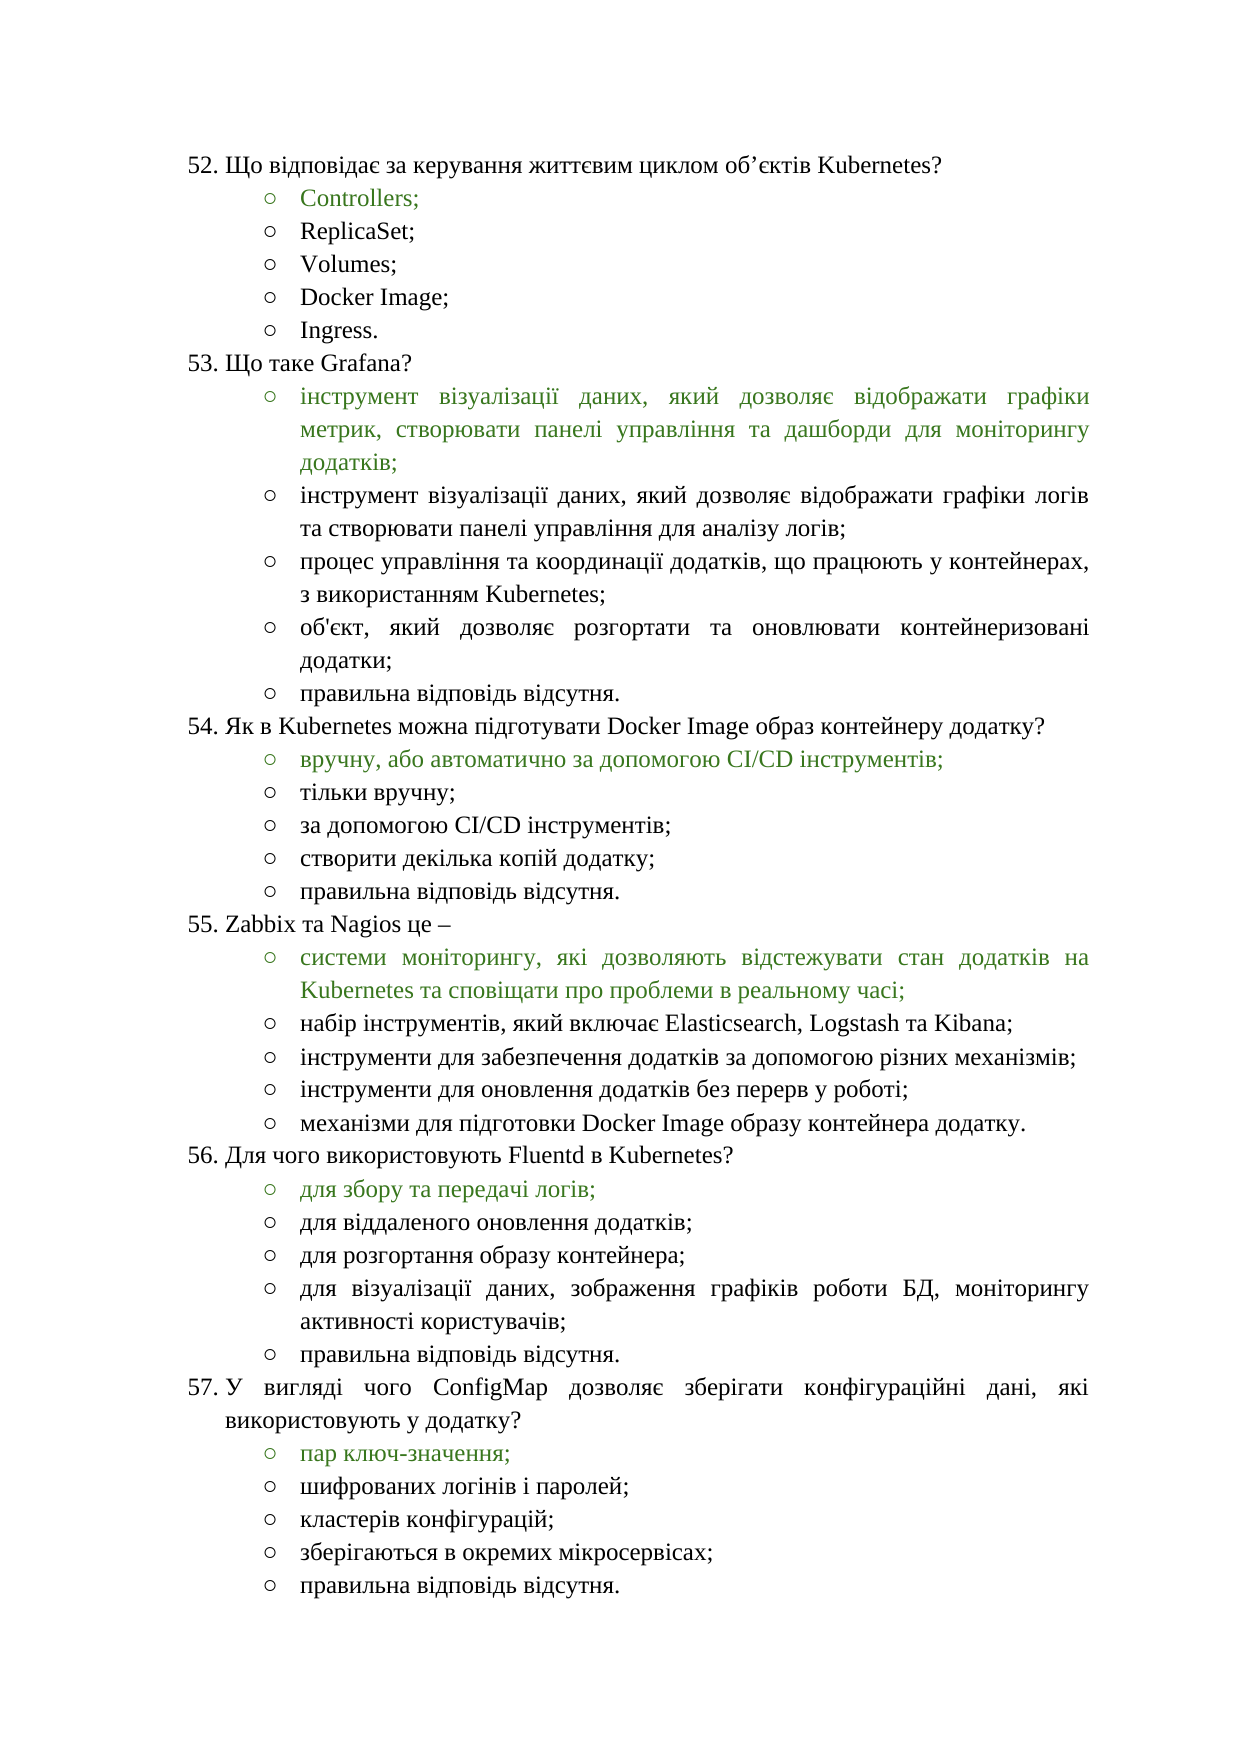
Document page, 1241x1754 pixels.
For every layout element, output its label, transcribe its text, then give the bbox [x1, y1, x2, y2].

list У вигляді чого ConfigMap дозволяє зберігати конфігураційні дані, які використовують у додатку? [187, 1372, 1090, 1433]
list системи моніторингу, які дозволяють відстежувати стан додатків на Kubernetes та сповіщати про проблеми в реальному часі; [262, 942, 1090, 1004]
list Що таке Grafana? [187, 348, 1090, 377]
list набір інструментів, який включає Elasticsearch, Logstash та Kibana; [262, 1008, 1090, 1037]
list шифрованих логінів і паролей; [262, 1471, 1090, 1499]
list Як в Kubernetes можна підготувати Docker Image образ контейнеру додатку? [187, 711, 1090, 740]
list правильна відповідь відсутня. [262, 876, 1090, 905]
list правильна відповідь відсутня. [262, 1339, 1090, 1367]
list за допомогою CI/CD інструментів; [262, 810, 1090, 839]
list зберігаються в окремих мікросервісах; [262, 1537, 1090, 1566]
list інструменти для оновлення додатків без перерв у роботі; [262, 1074, 1090, 1103]
list Zabbix та Nagios це – [187, 909, 1090, 938]
list інструменти для забезпечення додатків за допомогою різних механізмів; [262, 1042, 1090, 1070]
list пар ключ-значення; [262, 1438, 1090, 1467]
list для збору та передачі логів; [262, 1174, 1090, 1202]
list для розгортання образу контейнера; [262, 1240, 1090, 1268]
list вручну, або автоматично за допомогою CI/CD інструментів; [262, 744, 1090, 773]
list Ingress. [262, 315, 1090, 344]
list об'єкт, який дозволяє розгортати та оновлювати контейнеризовані додатки; [262, 612, 1090, 674]
list інструмент візуалізації даних, який дозволяє відображати графіки метрик, створювати панелі управління та дашборди для моніторингу додатків; [262, 381, 1090, 476]
list Що відповідає за керування життєвим циклом об’єктів Kubernetes? [187, 150, 1090, 179]
list тільки вручну; [262, 777, 1090, 806]
list процес управління та координації додатків, що працюють у контейнерах, з використанням Kubernetes; [262, 546, 1090, 608]
list для віддаленого оновлення додатків; [262, 1207, 1090, 1235]
list кластерів конфігурацій; [262, 1504, 1090, 1533]
list Volumes; [262, 249, 1090, 278]
list правильна відповідь відсутня. [262, 678, 1090, 707]
list Controllers; [262, 183, 1090, 212]
list створити декілька копій додатку; [262, 843, 1090, 872]
list ReplicaSet; [262, 216, 1090, 245]
list Docker Image; [262, 282, 1090, 311]
list інструмент візуалізації даних, який дозволяє відображати графіки логів та створювати панелі управління для аналізу логів; [262, 480, 1090, 542]
list Для чого використовують Fluentd в Kubernetes? [187, 1141, 1090, 1169]
list правильна відповідь відсутня. [262, 1570, 1090, 1599]
list механізми для підготовки Docker Image образу контейнера додатку. [262, 1108, 1090, 1136]
list для візуалізації даних, зображення графіків роботи БД, моніторингу активності користувачів; [262, 1273, 1090, 1334]
